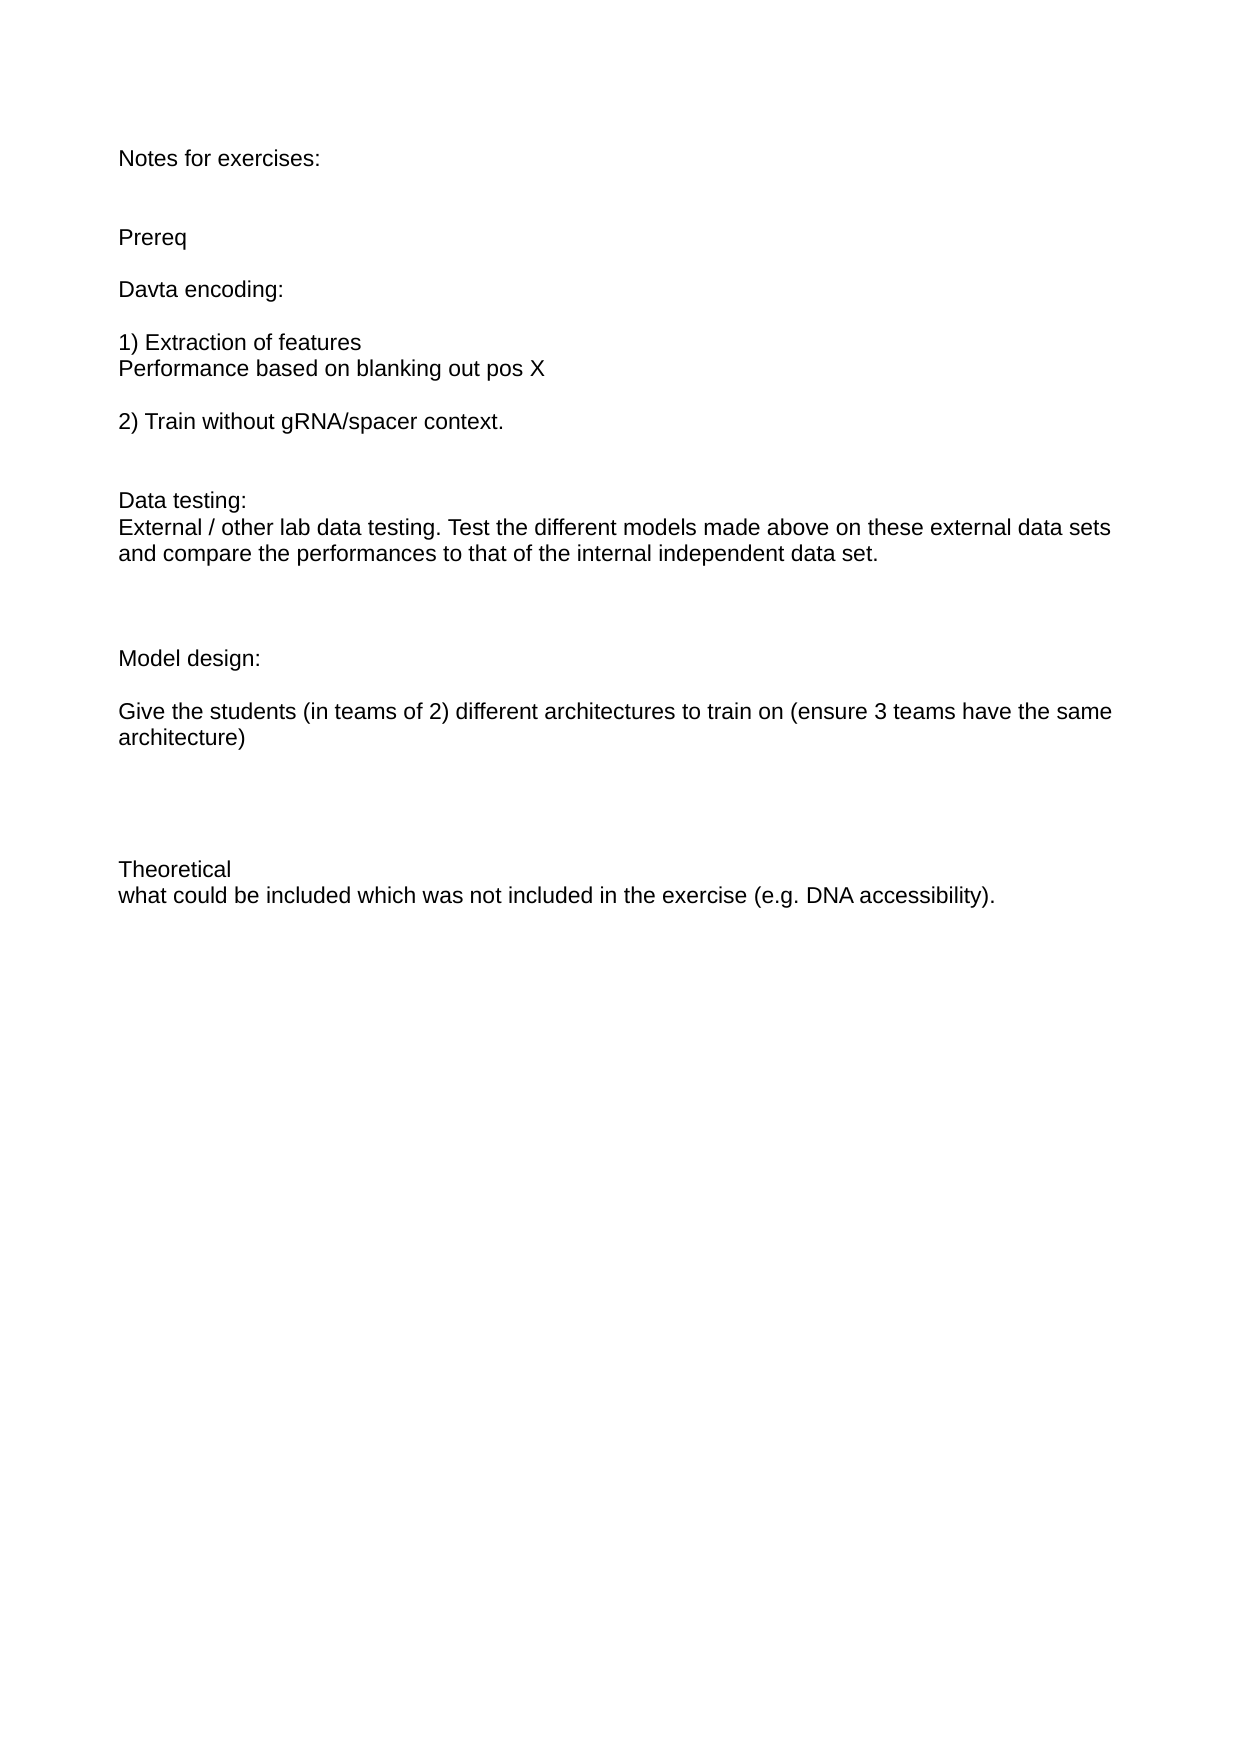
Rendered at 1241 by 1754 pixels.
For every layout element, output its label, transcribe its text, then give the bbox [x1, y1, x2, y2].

text 1) Extraction of features Performance based on blanking out pos X [118, 329, 1122, 382]
text Notes for exercises: [118, 144, 1122, 171]
text what could be included which was not included in the exercise (e.g. DNA accessibility). [118, 882, 1122, 909]
text Model design: [118, 645, 1122, 672]
text 2) Train without gRNA/spacer context. [118, 408, 1122, 434]
text Theoretical [118, 856, 1122, 882]
text Data testing: [118, 487, 1122, 513]
text Give the students (in teams of 2) different architectures to train on (ensure 3 teams have the same architecture) [118, 698, 1122, 751]
text Davta encoding: [118, 276, 1122, 303]
text External / other lab data testing. Test the different models made above on these external data sets and compare the performances to that of the internal independent data set. [118, 513, 1122, 566]
text Prereq [118, 223, 1122, 250]
